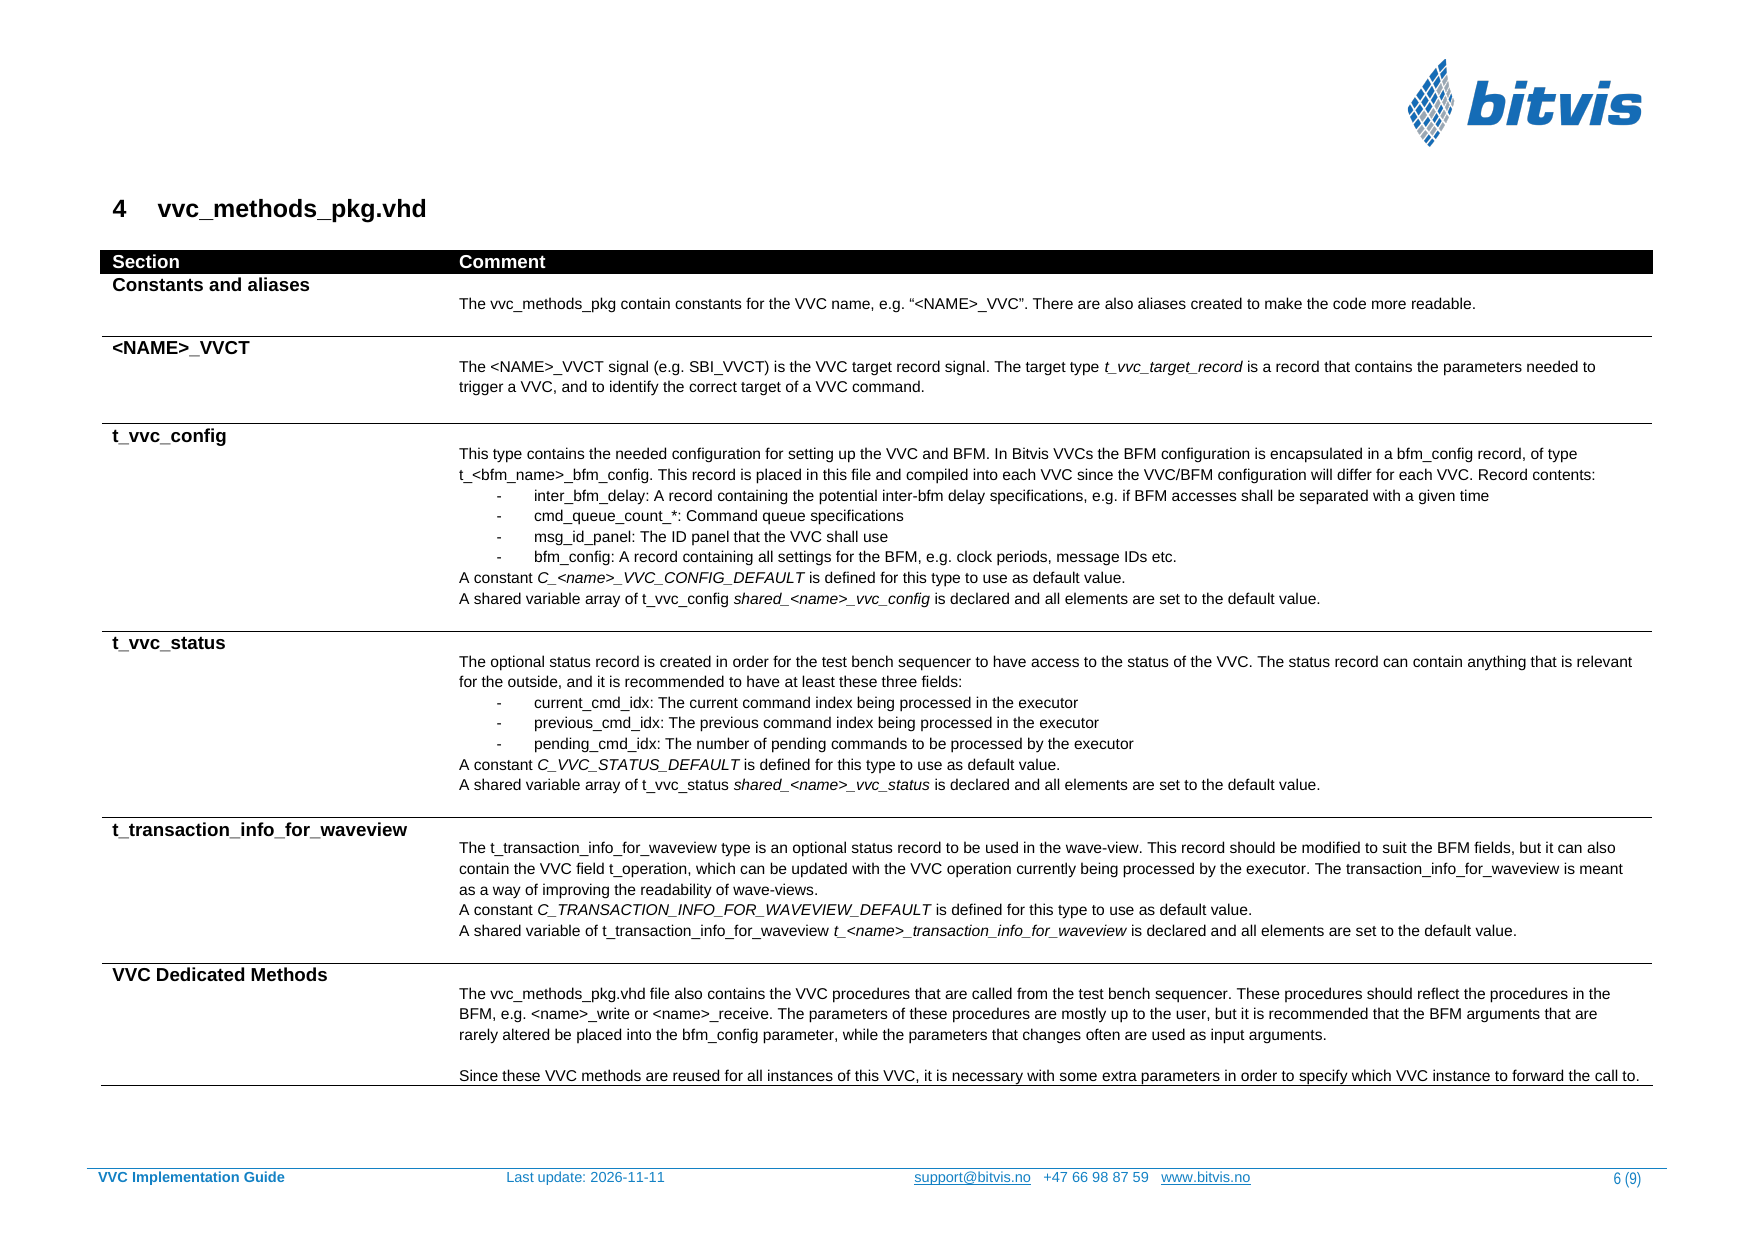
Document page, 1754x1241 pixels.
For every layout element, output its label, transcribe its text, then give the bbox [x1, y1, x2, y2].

table_cell t_vvc_config [101, 424, 448, 631]
table_cell The vvc_methods_pkg contain constants for the VVC name, e.g. “<NAME>_VVC”. There are also aliases created to make the code more readable. [448, 274, 1653, 336]
table_header Section [101, 251, 447, 273]
subtitle vvc_methods_pkg.vhd [112, 193, 1641, 222]
table_cell The t_transaction_info_for_waveview type is an optional status record to be used in the wave-view. This record should be modified to suit the BFM fields, but it can also contain the VVC field t_operation, which can be updated with the VVC operation currently being processed by the executor. The transaction_info_for_waveview is meant as a way of improving the readability of wave-views. A constant C_TRANSACTION_INFO_FOR_WAVEVIEW_DEFAULT is defined for this type to use as default value. A shared variable of t_transaction_info_for_waveview t_<name>_transaction_info_for_waveview is declared and all elements are set to the default value. [448, 817, 1653, 963]
table_cell This type contains the needed configuration for setting up the VVC and BFM. In Bitvis VVCs the BFM configuration is encapsulated in a bfm_config record, of type t_<bfm_name>_bfm_config. This record is placed in this file and compiled into each VVC since the VVC/BFM configuration will differ for each VVC. Record contents: inter_bfm_delay: A record containing the potential inter-bfm delay specifications, e.g. if BFM accesses shall be separated with a given time cmd_queue_count_*: Command queue specifications msg_id_panel: The ID panel that the VVC shall use bfm_config: A record containing all settings for the BFM, e.g. clock periods, message IDs etc. A constant C_<name>_VVC_CONFIG_DEFAULT is defined for this type to use as default value. A shared variable array of t_vvc_config shared_<name>_vvc_config is declared and all elements are set to the default value. [448, 423, 1653, 631]
table_header Comment [448, 251, 1652, 273]
table_cell t_vvc_status [101, 632, 448, 817]
table_cell The <NAME>_VVCT signal (e.g. SBI_VVCT) is the VVC target record signal. The target type t_vvc_target_record is a record that contains the parameters needed to trigger a VVC, and to identify the correct target of a VVC command. [448, 336, 1653, 423]
table_cell <NAME>_VVCT [101, 337, 448, 423]
table_cell Constants and aliases [101, 274, 448, 336]
table_cell t_transaction_info_for_waveview [101, 818, 448, 963]
picture [1407, 59, 1642, 147]
table_cell The optional status record is created in order for the test bench sequencer to have access to the status of the VVC. The status record can contain anything that is relevant for the outside, and it is recommended to have at least these three fields: current_cmd_idx: The current command index being processed in the executor previous_cmd_idx: The previous command index being processed in the executor pending_cmd_idx: The number of pending commands to be processed by the executor A constant C_VVC_STATUS_DEFAULT is defined for this type to use as default value. A shared variable array of t_vvc_status shared_<name>_vvc_status is declared and all elements are set to the default value. [448, 631, 1653, 817]
table_cell VVC Dedicated Methods [101, 964, 448, 1085]
